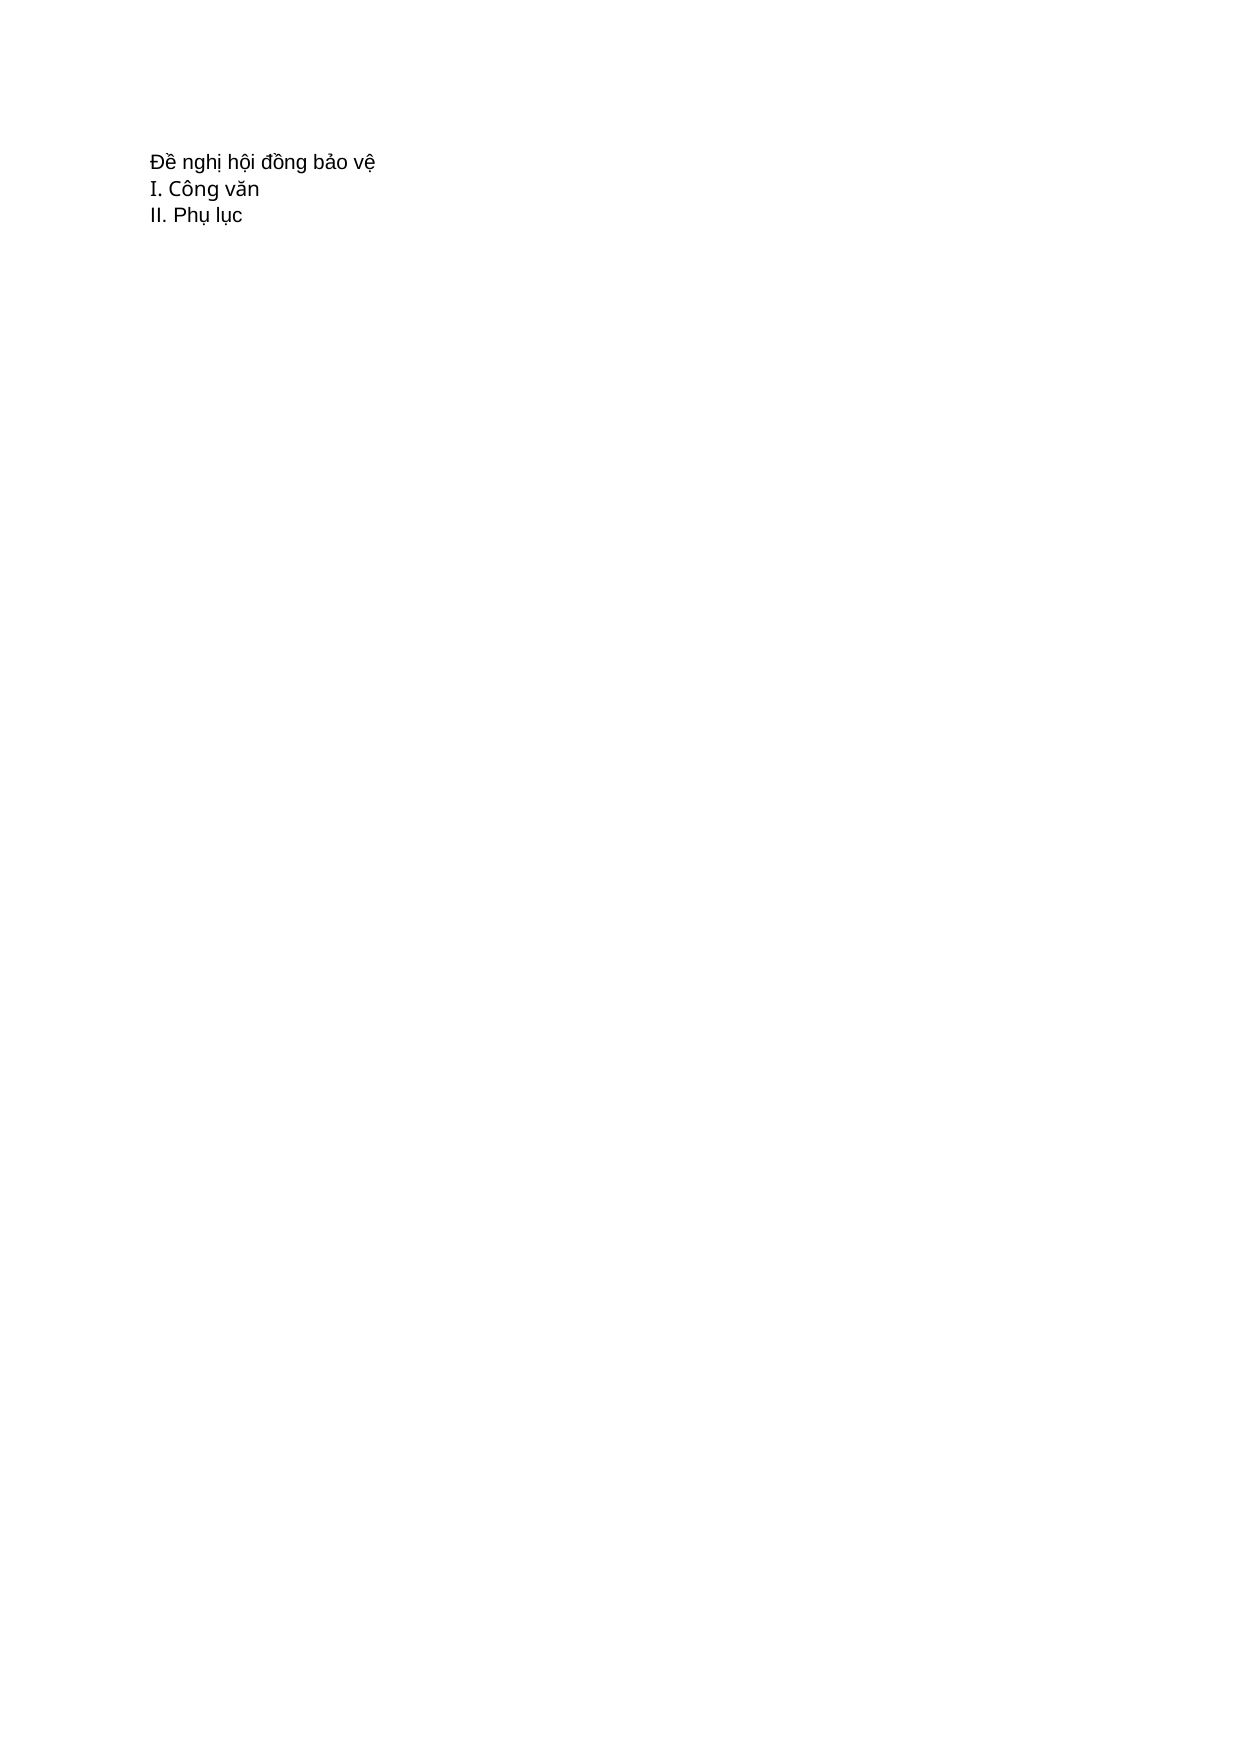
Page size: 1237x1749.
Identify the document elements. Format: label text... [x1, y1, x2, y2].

text Đề nghị hội đồng bảo vệ [150, 150, 1086, 174]
text II. Phụ lục [150, 202, 1086, 226]
text I. Công văn [150, 174, 1086, 202]
